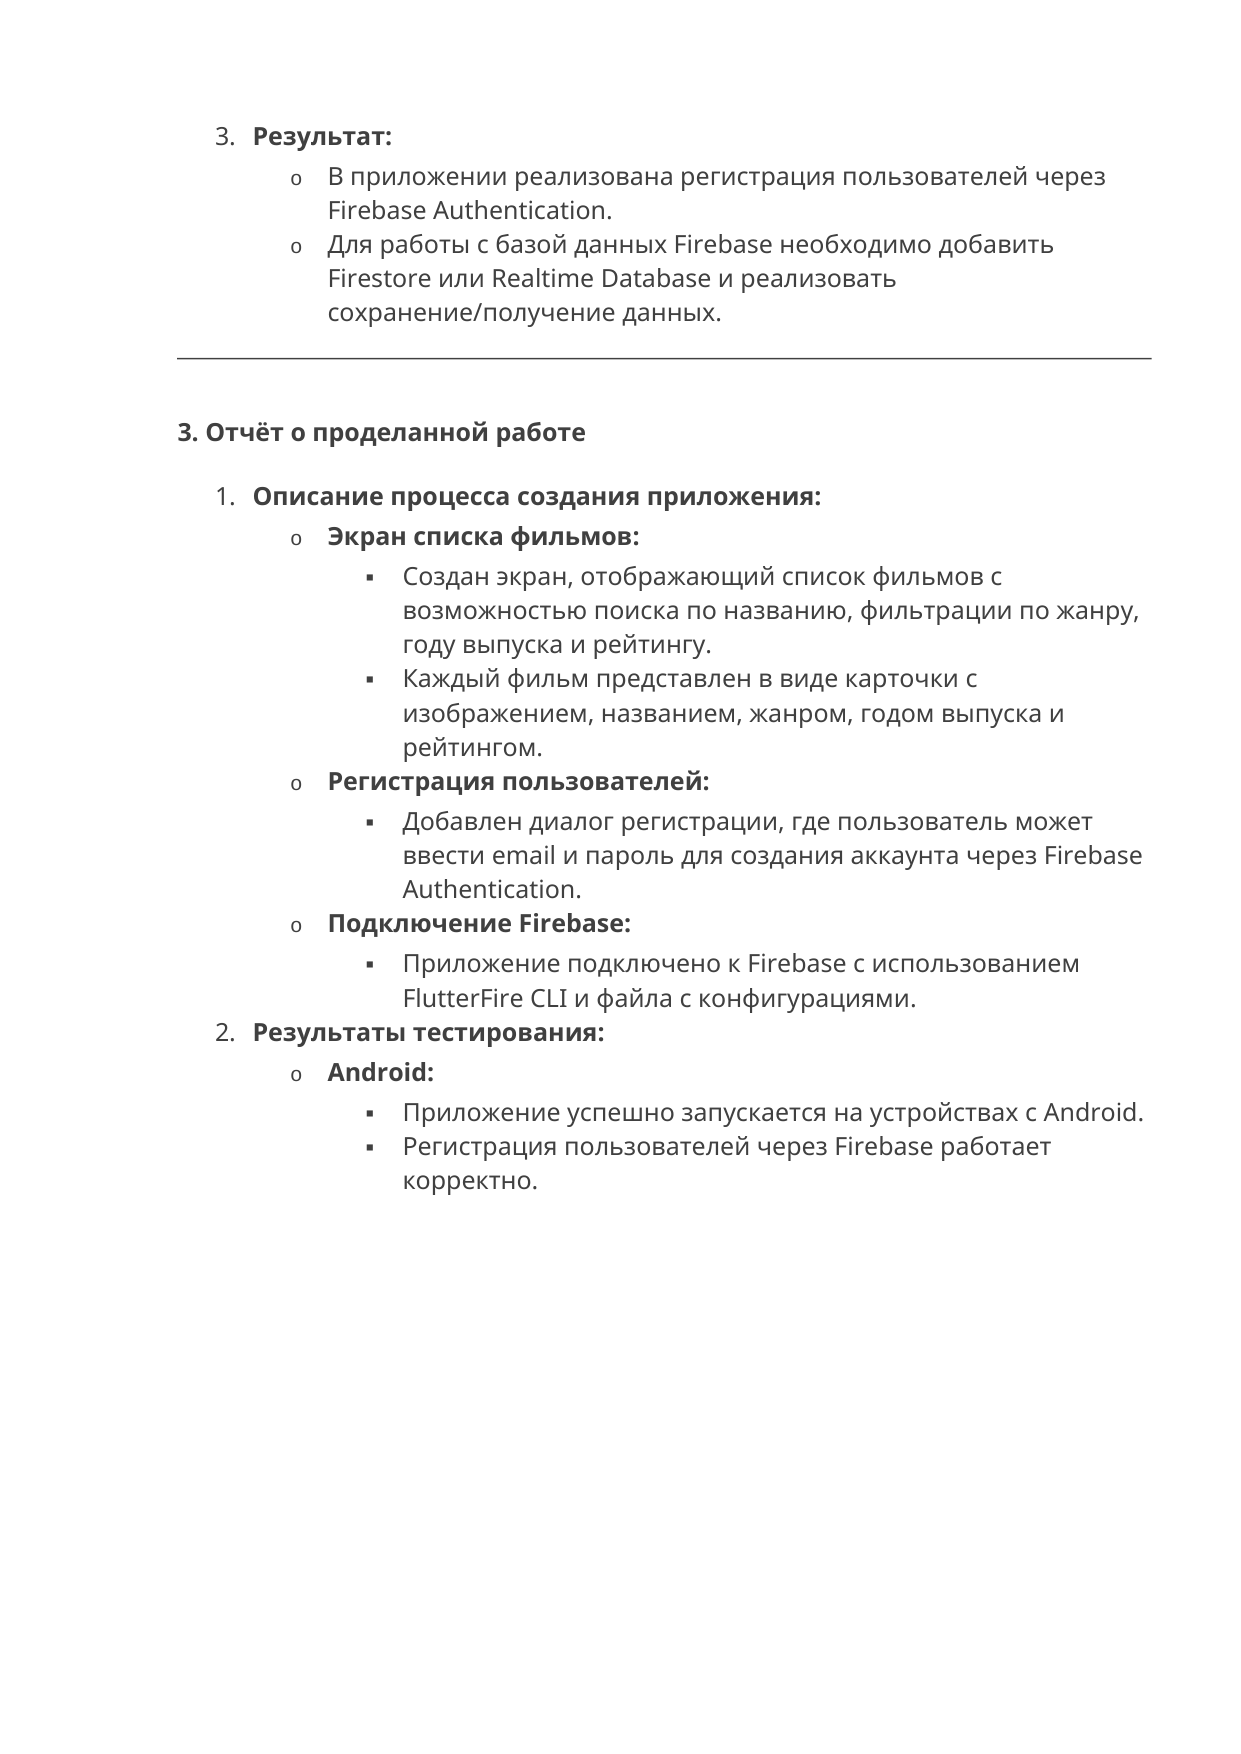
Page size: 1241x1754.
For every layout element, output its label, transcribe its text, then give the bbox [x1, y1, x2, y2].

list Приложение подключено к Firebase с использованием FlutterFire CLI и файла с конфигурациями. [365, 946, 1152, 1014]
list Результат: [215, 118, 1152, 152]
text 3. Отчёт о проделанной работе [177, 415, 1152, 449]
list Подключение Firebase: [290, 906, 1152, 940]
list В приложении реализована регистрация пользователей через Firebase Authentication. [290, 158, 1152, 227]
list Регистрация пользователей: [290, 763, 1152, 797]
list Результаты тестирования: [215, 1014, 1152, 1048]
list Экран списка фильмов: [290, 519, 1152, 553]
list Для работы с базой данных Firebase необходимо добавить Firestore или Realtime Database и реализовать сохранение/получение данных. [290, 227, 1152, 329]
list Описание процесса создания приложения: [215, 478, 1152, 512]
list Добавлен диалог регистрации, где пользователь может ввести email и пароль для создания аккаунта через Firebase Authentication. [365, 804, 1152, 906]
list Регистрация пользователей через Firebase работает корректно. [365, 1129, 1152, 1197]
list Приложение успешно запускается на устройствах с Android. [365, 1095, 1152, 1129]
list Android: [290, 1054, 1152, 1089]
list Каждый фильм представлен в виде карточки с изображением, названием, жанром, годом выпуска и рейтингом. [365, 661, 1152, 763]
list Создан экран, отображающий список фильмов с возможностью поиска по названию, фильтрации по жанру, году выпуска и рейтингу. [365, 559, 1152, 661]
